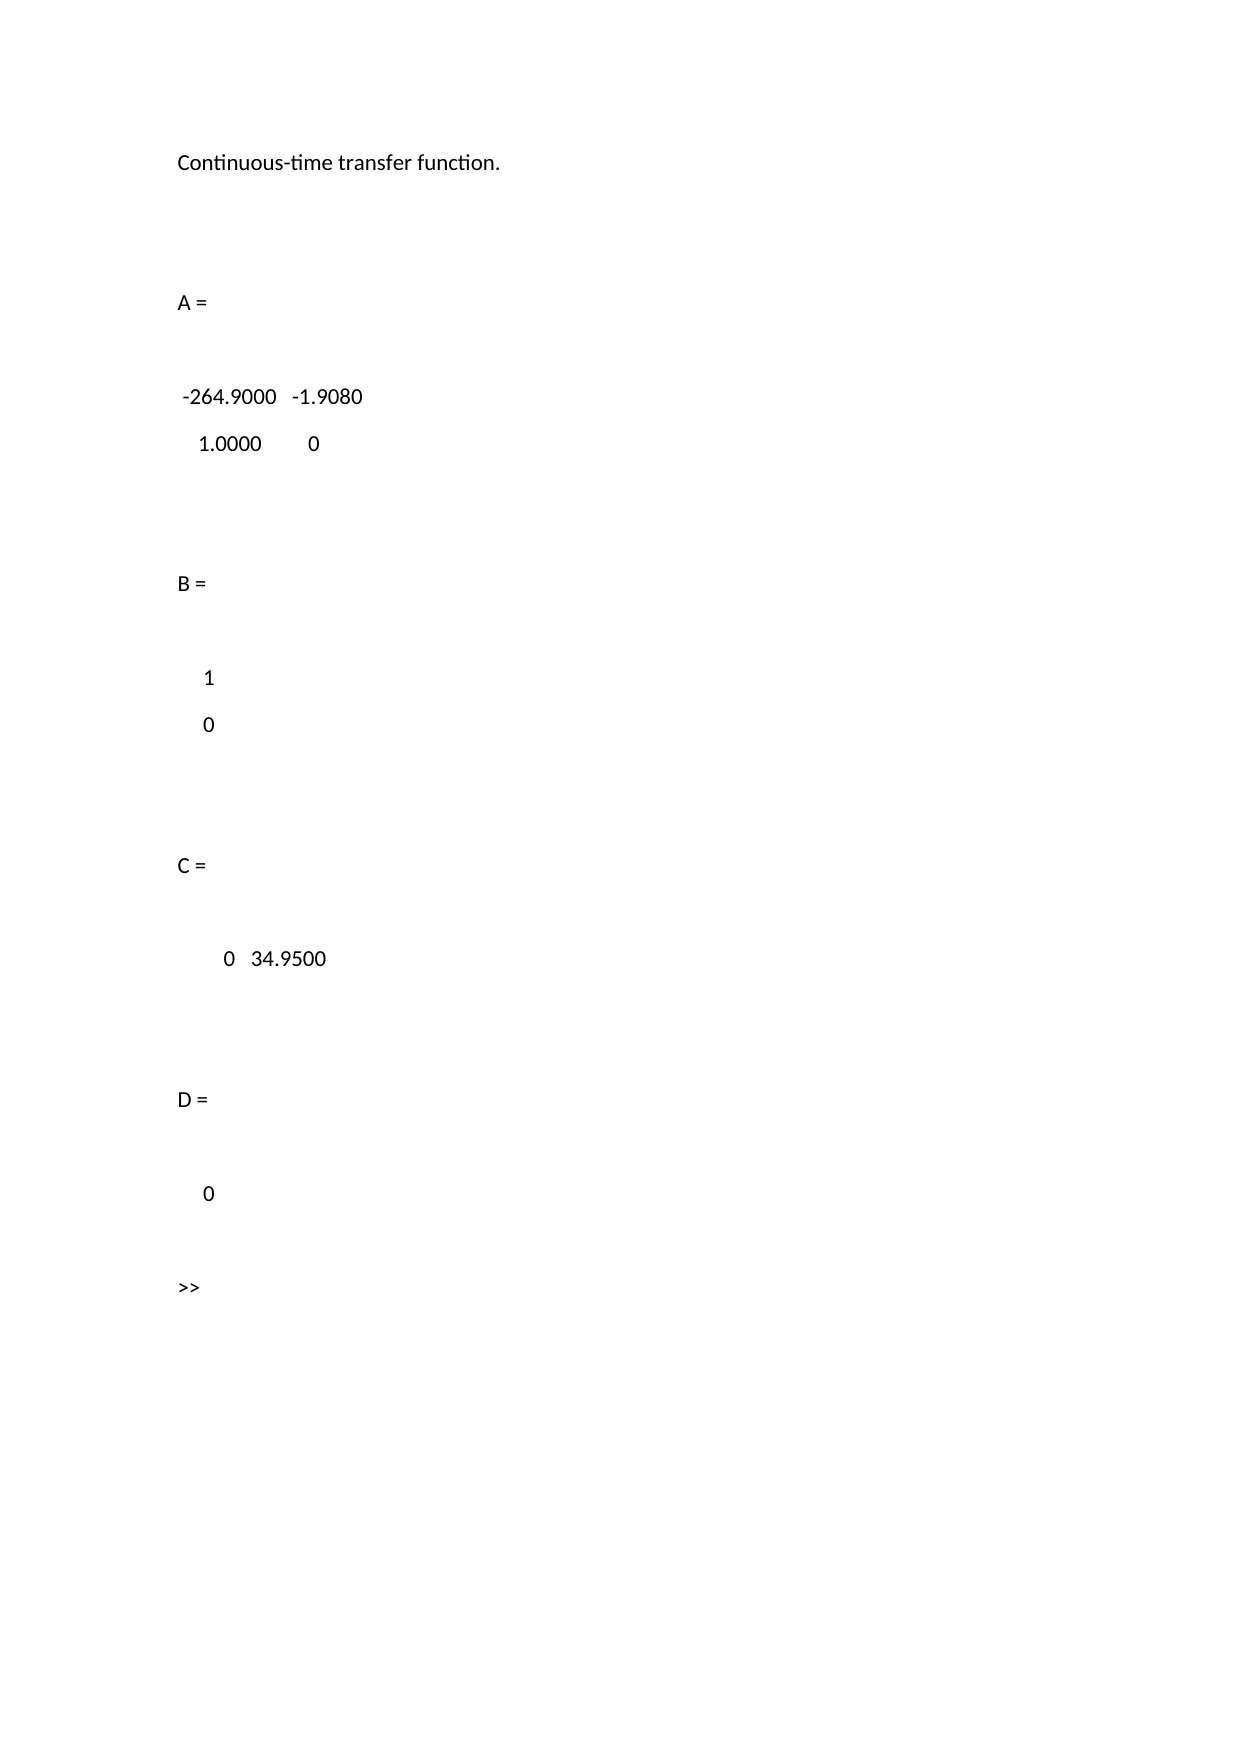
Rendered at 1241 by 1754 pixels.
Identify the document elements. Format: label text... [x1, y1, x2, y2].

text D = [177, 1085, 1063, 1113]
text Continuous-time transfer function. [177, 148, 1063, 176]
text C = [177, 851, 1063, 879]
text 0 [177, 710, 1063, 738]
text 0 34.9500 [177, 944, 1063, 972]
text -264.9000 -1.9080 [177, 382, 1063, 410]
text B = [177, 569, 1063, 597]
text 1.0000 0 [177, 429, 1063, 457]
text >> [177, 1273, 1063, 1301]
text 1 [177, 663, 1063, 691]
text 0 [177, 1179, 1063, 1207]
text A = [177, 288, 1063, 316]
